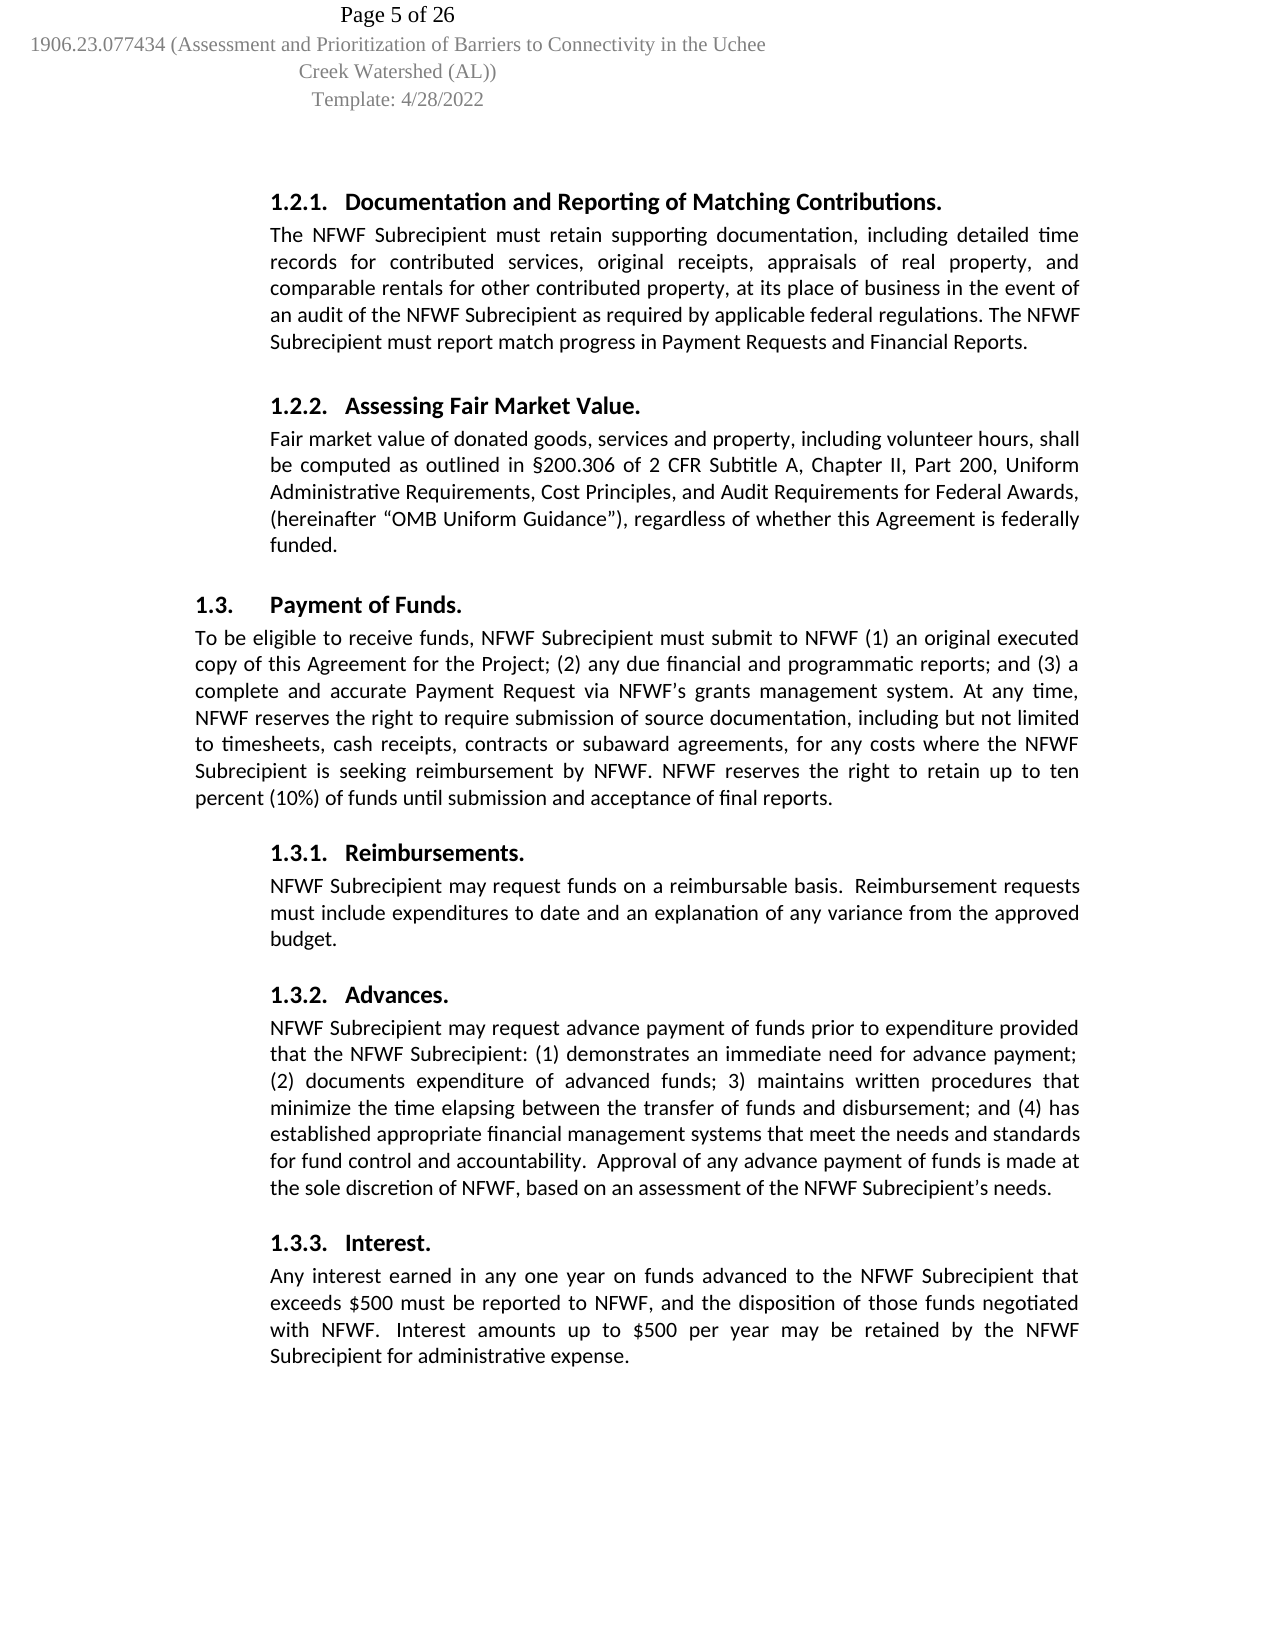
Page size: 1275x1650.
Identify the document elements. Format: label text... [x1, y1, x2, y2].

text NFWF Subrecipient may request advance payment of funds prior to expenditure provided that the NFWF Subrecipient: (1) demonstrates an immediate need for advance payment; [270, 1014, 1080, 1067]
text The NFWF Subrecipient must retain supporting documentation, including detailed time records for contributed services, original receipts, appraisals of real property, and comparable rentals for other contributed property, at its place of business in the event of an audit of the NFWF Subrecipient as required by applicable federal regulations. The NFWF Subrecipient must report match progress in Payment Requests and Financial Reports. [270, 221, 1080, 354]
subtitle Interest. [270, 1227, 1260, 1258]
subtitle Reimbursements. [270, 837, 1260, 868]
text To be eligible to receive funds, NFWF Subrecipient must submit to NFWF (1) an original executed copy of this Agreement for the Project; (2) any due financial and programmatic reports; and (3) a complete and accurate Payment Request via NFWF’s grants management system. At any time, NFWF reserves the right to require submission of source documentation, including but not limited to timesheets, cash receipts, contracts or subaward agreements, for any costs where the NFWF Subrecipient is seeking reimbursement by NFWF. NFWF reserves the right to retain up to ten percent (10%) of funds until submission and acceptance of final reports. [195, 624, 1080, 810]
text Any interest earned in any one year on funds advanced to the NFWF Subrecipient that exceeds $500 must be reported to NFWF, and the disposition of those funds negotiated with NFWF. Interest amounts up to $500 per year may be retained by the NFWF Subrecipient for administrative expense. [270, 1262, 1080, 1369]
subtitle Advances. [270, 979, 1260, 1009]
text (2) documents expenditure of advanced funds; 3) maintains written procedures that minimize the time elapsing between the transfer of funds and disbursement; and (4) has established appropriate financial management systems that meet the needs and standards for fund control and accountability. Approval of any advance payment of funds is made at the sole discretion of NFWF, based on an assessment of the NFWF Subrecipient’s needs. [270, 1067, 1080, 1201]
subtitle Documentation and Reporting of Matching Contributions. [270, 186, 1260, 217]
text NFWF Subrecipient may request funds on a reimbursable basis. Reimbursement requests must include expenditures to date and an explanation of any variance from the approved budget. [270, 872, 1080, 952]
subtitle Assessing Fair Market Value. [270, 390, 1260, 420]
text Fair market value of donated goods, services and property, including volunteer hours, shall be computed as outlined in §200.306 of 2 CFR Subtitle A, Chapter II, Part 200, Uniform Administrative Requirements, Cost Principles, and Audit Requirements for Federal Awards, (hereinafter “OMB Uniform Guidance”), regardless of whether this Agreement is federally funded. [270, 425, 1080, 558]
subtitle Payment of Funds. [195, 589, 1260, 619]
